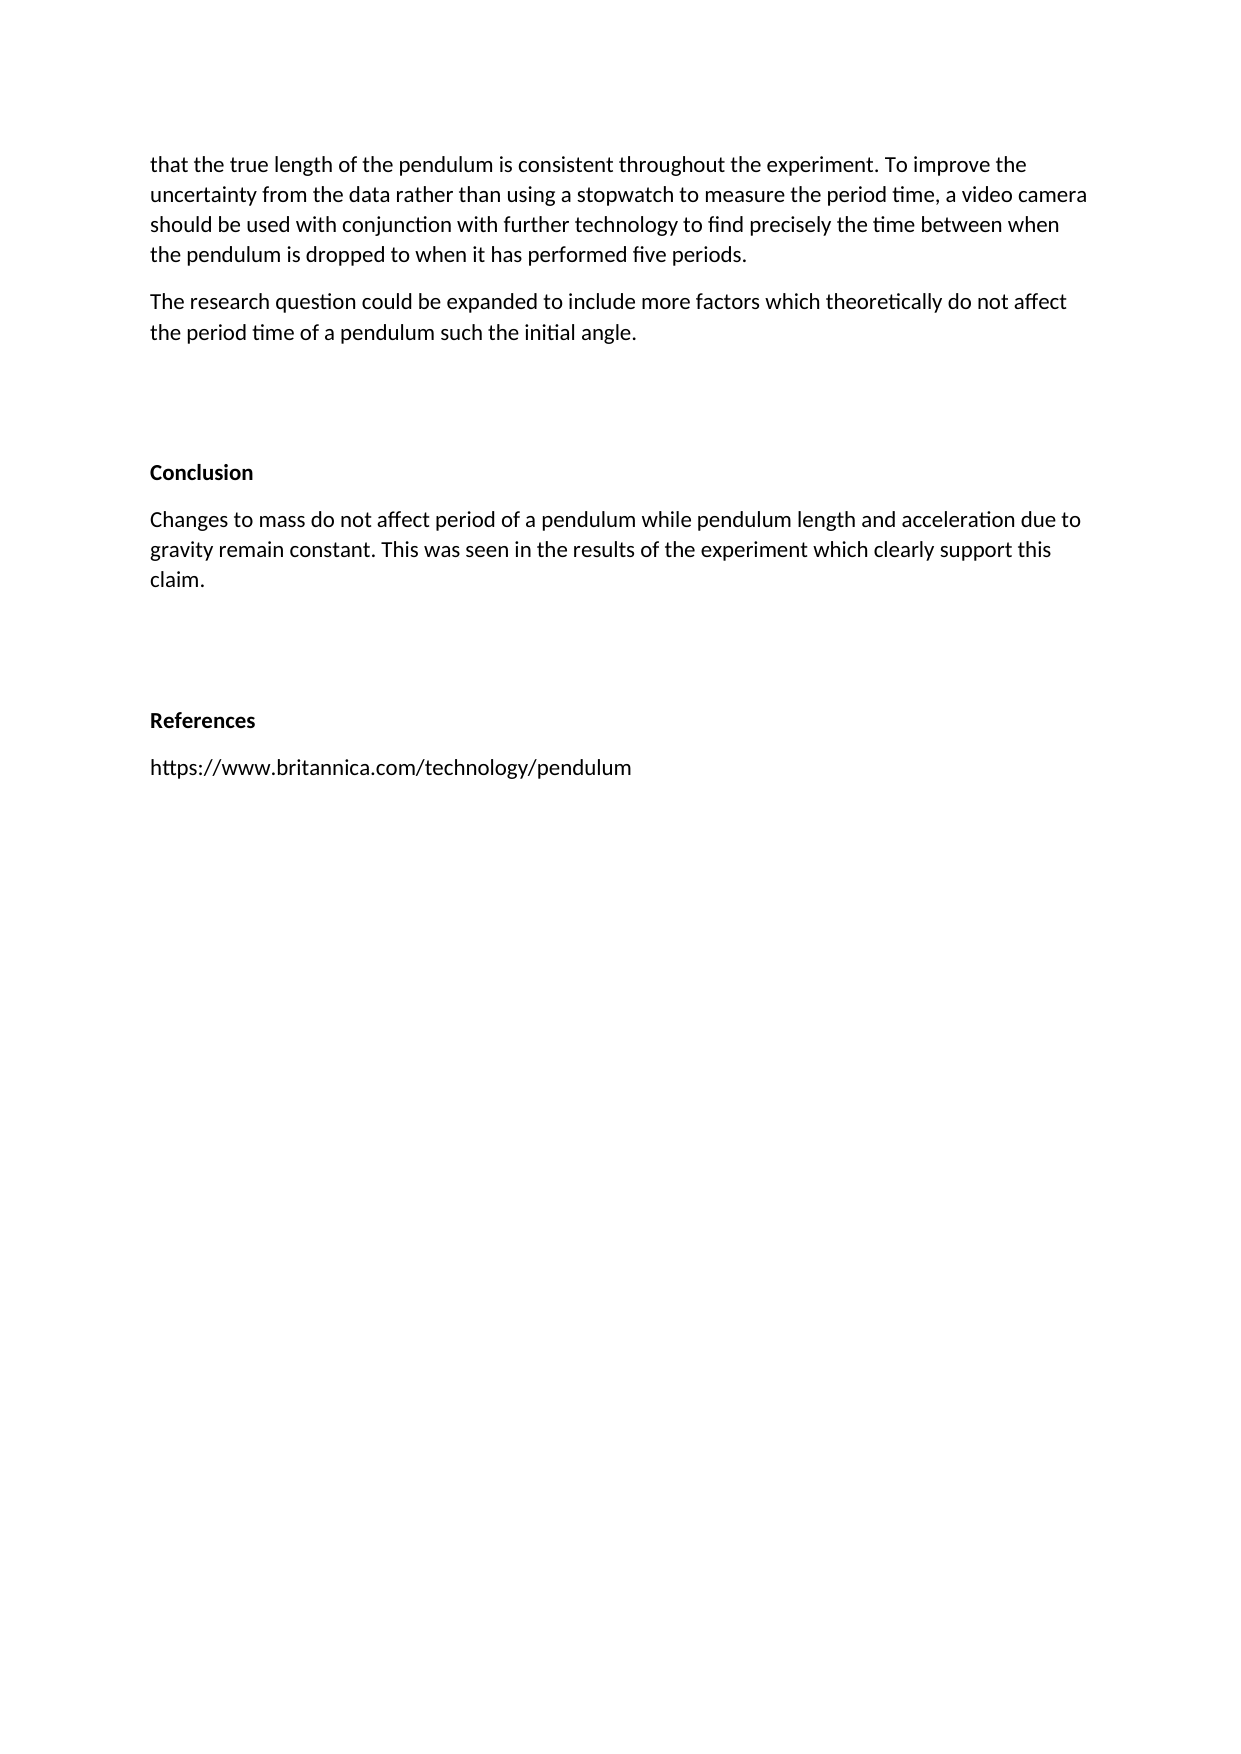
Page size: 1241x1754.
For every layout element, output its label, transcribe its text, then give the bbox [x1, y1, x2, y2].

text The research question could be expanded to include more factors which theoretically do not affect the period time of a pendulum such the initial angle. [150, 287, 1090, 346]
text https://www.britannica.com/technology/pendulum [150, 753, 1090, 781]
text Conclusion [150, 458, 1090, 486]
text References [150, 706, 1090, 734]
text Changes to mass do not affect period of a pendulum while pendulum length and acceleration due to gravity remain constant. This was seen in the results of the experiment which clearly support this claim. [150, 505, 1090, 594]
